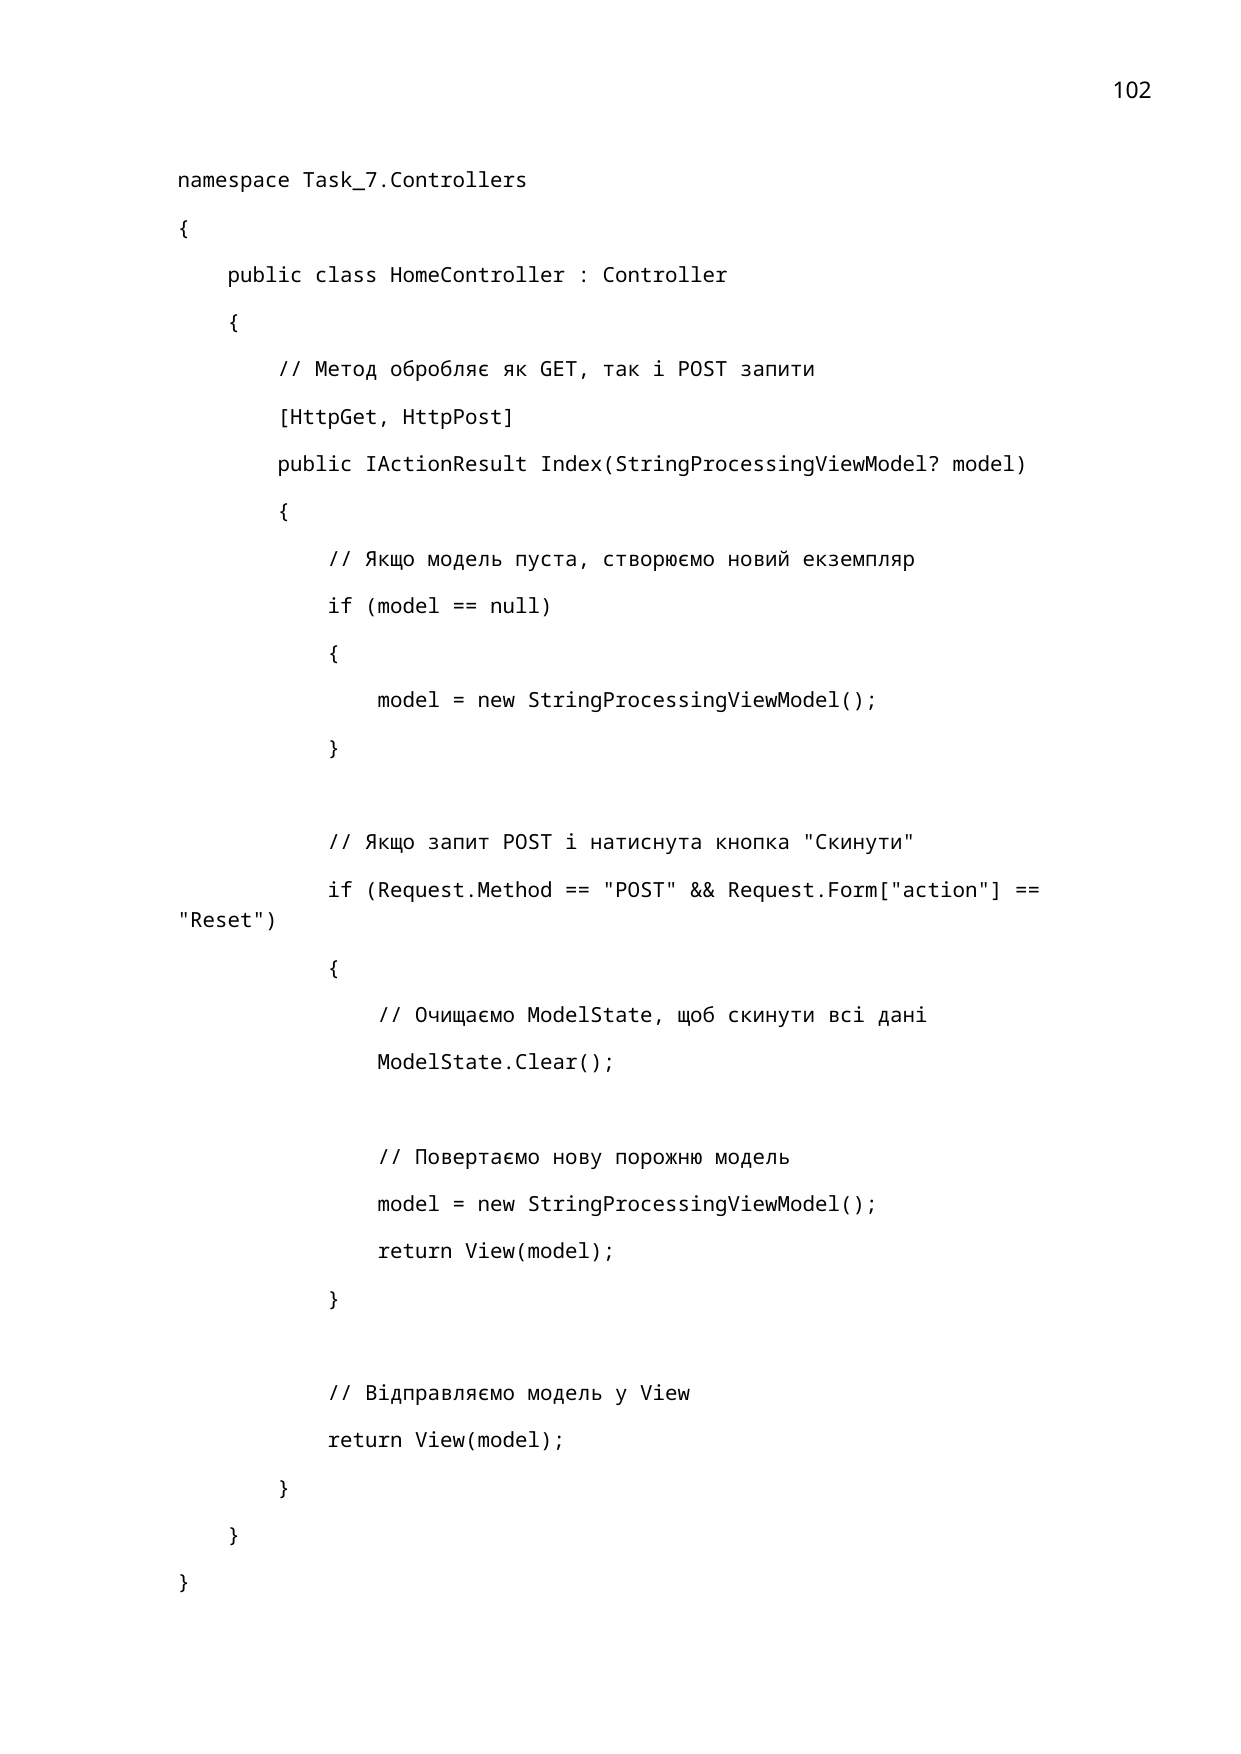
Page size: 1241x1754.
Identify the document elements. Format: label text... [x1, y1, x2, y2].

text } [177, 1473, 1152, 1501]
text public IActionResult Index(StringProcessingViewModel? model) [177, 449, 1152, 478]
text { [177, 953, 1152, 981]
text // Відправляємо модель у View [177, 1378, 1152, 1407]
text return View(model); [177, 1426, 1152, 1454]
text } [177, 1520, 1152, 1549]
text return View(model); [177, 1236, 1152, 1265]
text if (Request.Method == "POST" && Request.Form["action"] == "Reset") [177, 875, 1152, 934]
text // Якщо запит POST і натиснута кнопка "Скинути" [177, 827, 1152, 856]
text public class HomeController : Controller [177, 260, 1152, 288]
text ModelState.Clear(); [177, 1047, 1152, 1076]
text { [177, 213, 1152, 241]
text // Повертаємо нову порожню модель [177, 1142, 1152, 1170]
text namespace Task_7.Controllers [177, 165, 1152, 194]
text // Якщо модель пуста, створюємо новий екземпляр [177, 544, 1152, 572]
text model = new StringProcessingViewModel(); [177, 1189, 1152, 1218]
text { [177, 307, 1152, 336]
text // Метод обробляє як GET, так і POST запити [177, 354, 1152, 383]
text } [177, 733, 1152, 761]
text } [177, 1284, 1152, 1312]
text } [177, 1567, 1152, 1596]
text model = new StringProcessingViewModel(); [177, 686, 1152, 714]
text { [177, 496, 1152, 525]
text // Очищаємо ModelState, щоб скинути всі дані [177, 1000, 1152, 1028]
text if (model == null) [177, 591, 1152, 619]
text { [177, 638, 1152, 667]
text [HttpGet, HttpPost] [177, 402, 1152, 430]
